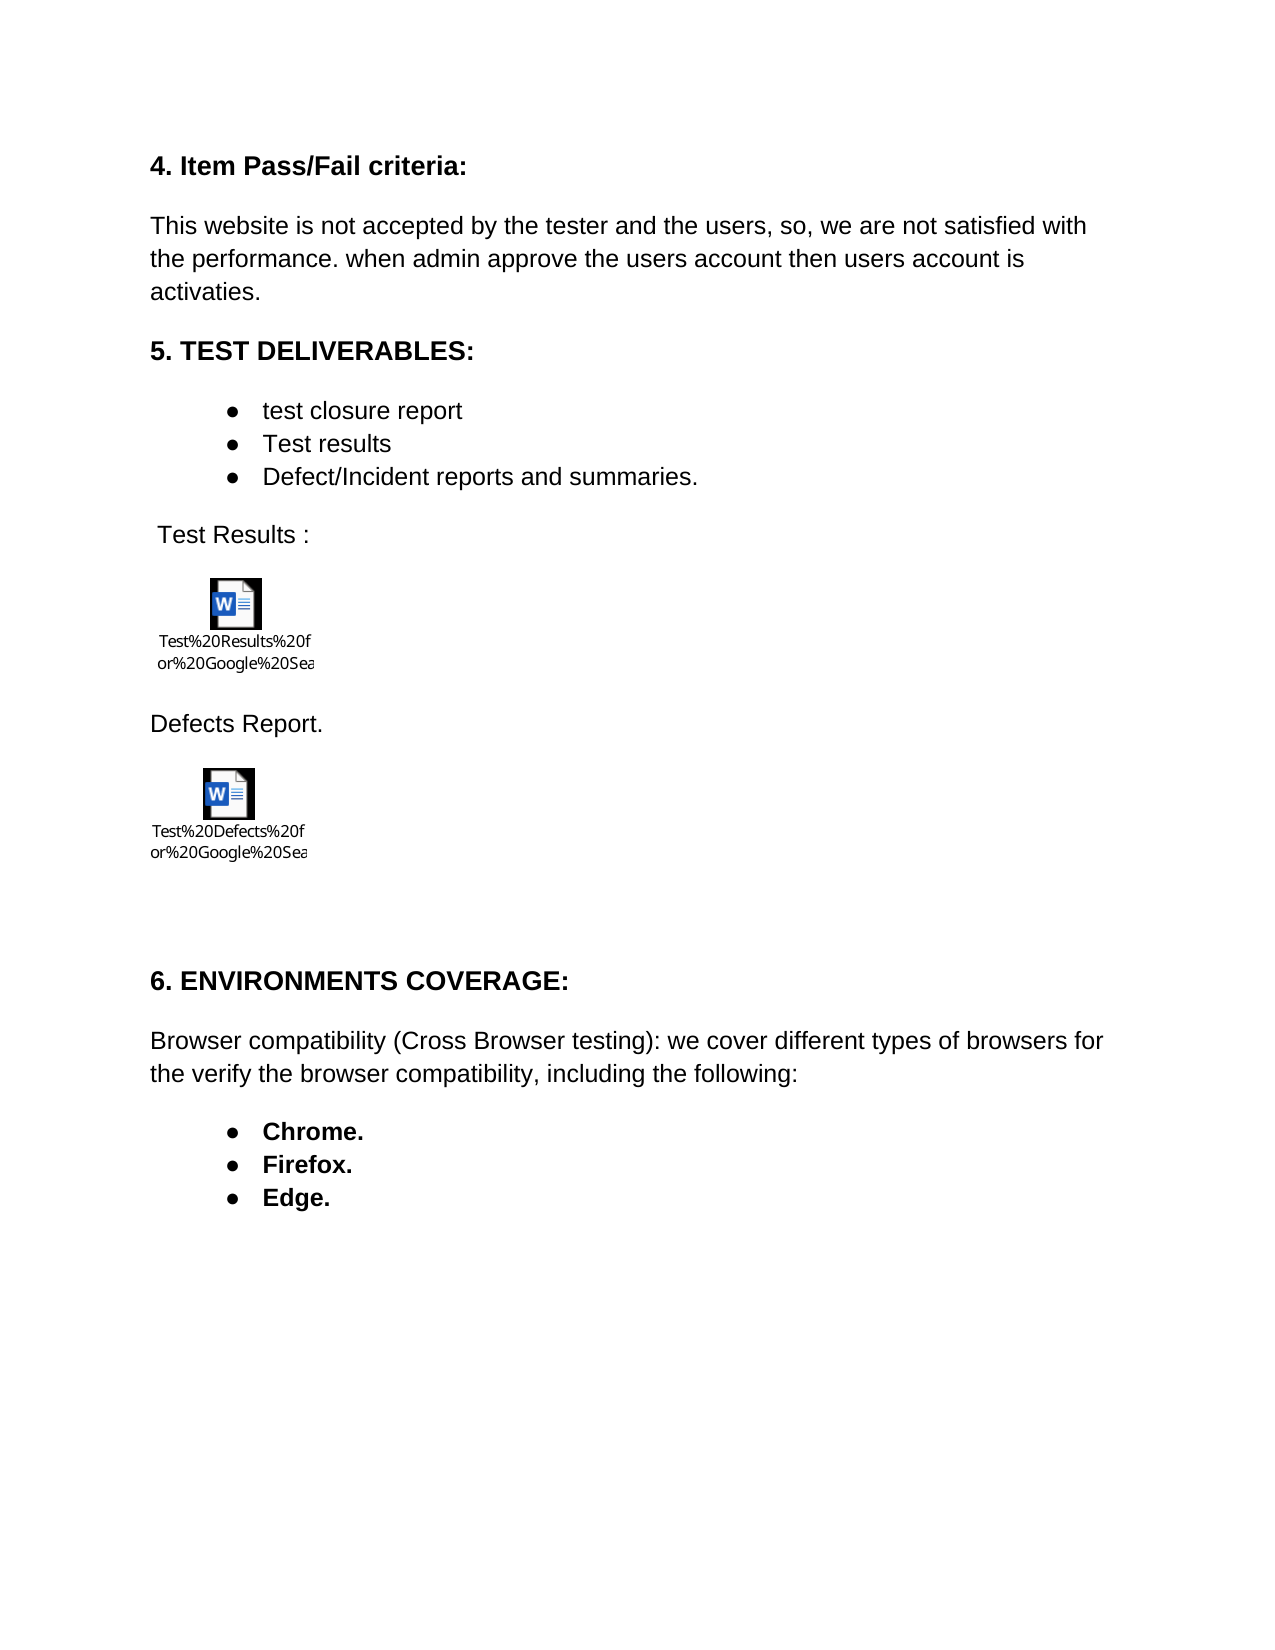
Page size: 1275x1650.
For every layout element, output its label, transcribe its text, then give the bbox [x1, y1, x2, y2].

text This website is not accepted by the tester and the users, so, we are not satisfied with the performance. when admin approve the users account then users account is activaties. [150, 211, 1125, 306]
text ● Chrome. [225, 1117, 1125, 1146]
text ● Defect/Incident reports and summaries. [225, 462, 1125, 491]
text 6. ENVIRONMENTS COVERAGE: [150, 965, 1125, 996]
text Browser compatibility (Cross Browser testing): we cover different types of browsers for the verify the browser compatibility, including the following: [150, 1026, 1125, 1088]
text ● Firefox. [225, 1150, 1125, 1179]
text ● Test results [225, 429, 1125, 458]
text 4. Item Pass/Fail criteria: [150, 150, 1125, 181]
text ● test closure report [225, 396, 1125, 425]
text ● Edge. [225, 1183, 1125, 1212]
text Test Results : [150, 520, 1125, 549]
text Defects Report. [150, 709, 1125, 738]
text 5. TEST DELIVERABLES: [150, 335, 1125, 366]
